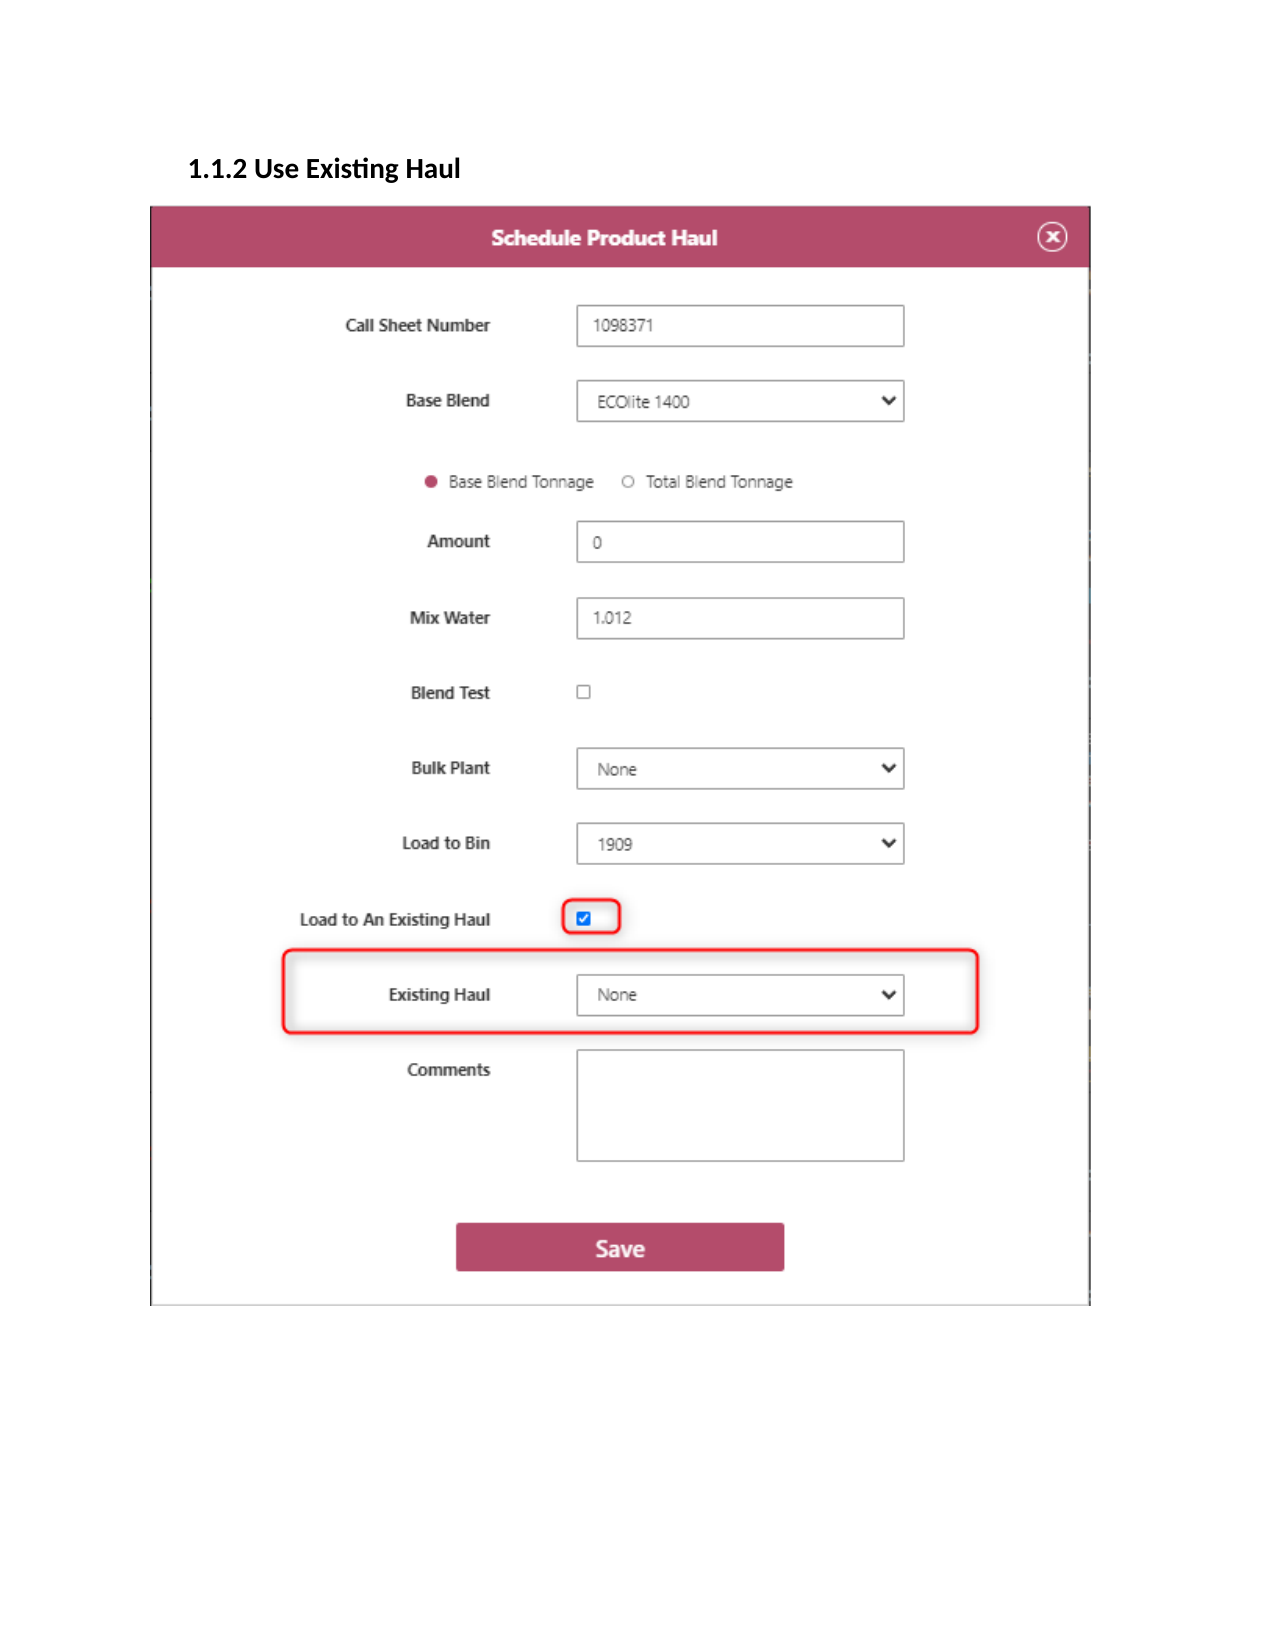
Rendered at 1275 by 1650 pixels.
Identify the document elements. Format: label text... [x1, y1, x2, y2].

text 1.1.2 Use Existing Haul [187, 150, 1125, 186]
picture [150, 205, 1091, 1306]
